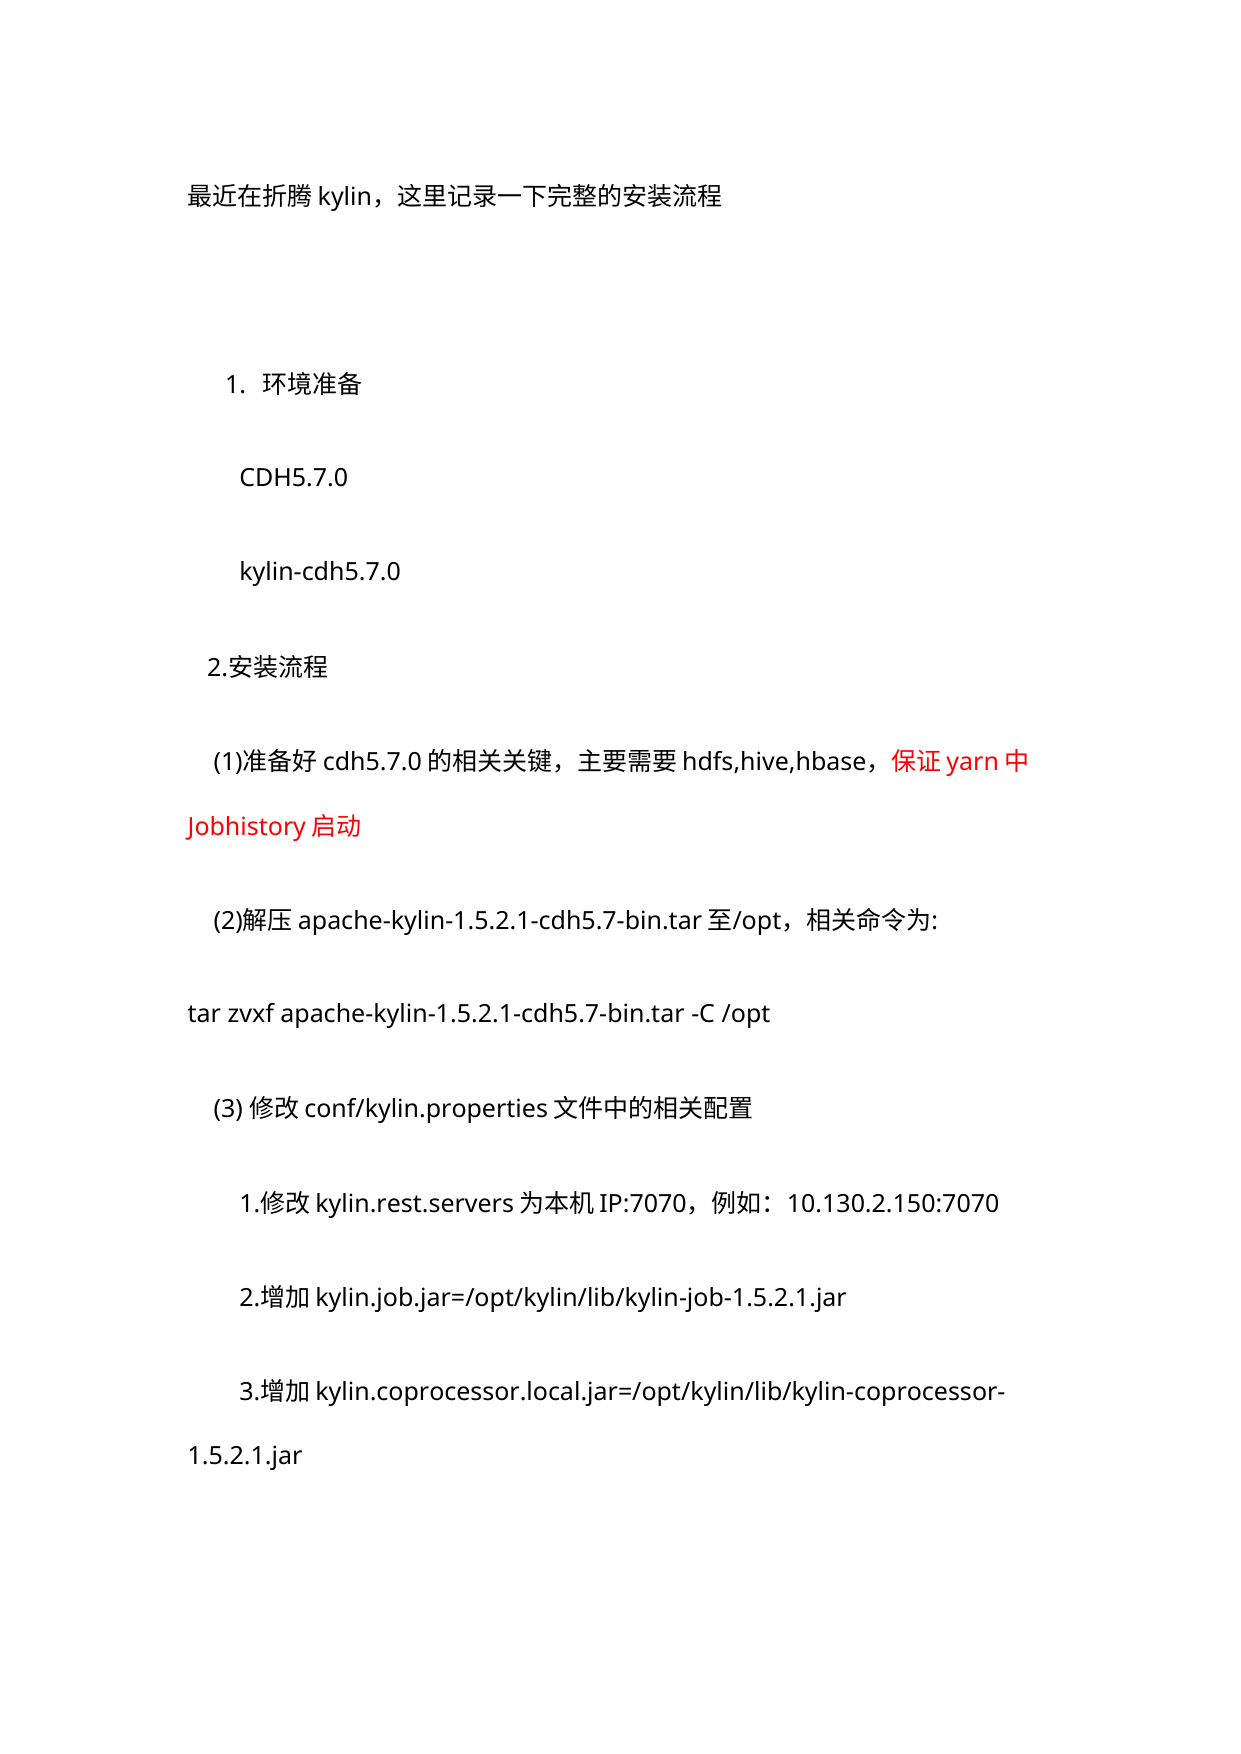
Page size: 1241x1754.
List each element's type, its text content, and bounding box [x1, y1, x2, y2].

text 1.修改kylin.rest.servers为本机IP:7070，例如：10.130.2.150:7070 [187, 1169, 1053, 1234]
text (1)准备好cdh5.7.0的相关关键，主要需要hdfs,hive,hbase，保证yarn中Jobhistory启动 [187, 727, 1053, 857]
text 2.增加kylin.job.jar=/opt/kylin/lib/kylin-job-1.5.2.1.jar [187, 1263, 1053, 1328]
text (2)解压apache-kylin-1.5.2.1-cdh5.7-bin.tar至/opt，相关命令为: [187, 886, 1053, 951]
text kylin-cdh5.7.0 [187, 539, 1053, 604]
list 环境准备 [225, 350, 1053, 415]
text 2.安装流程 [187, 633, 1053, 698]
text 3.增加kylin.coprocessor.local.jar=/opt/kylin/lib/kylin-coprocessor-1.5.2.1.jar [187, 1357, 1053, 1487]
text (3) 修改conf/kylin.properties文件中的相关配置 [187, 1074, 1053, 1139]
text tar zvxf apache-kylin-1.5.2.1-cdh5.7-bin.tar -C /opt [187, 980, 1053, 1045]
text 最近在折腾kylin，这里记录一下完整的安装流程 [187, 162, 1053, 227]
text CDH5.7.0 [187, 444, 1053, 509]
